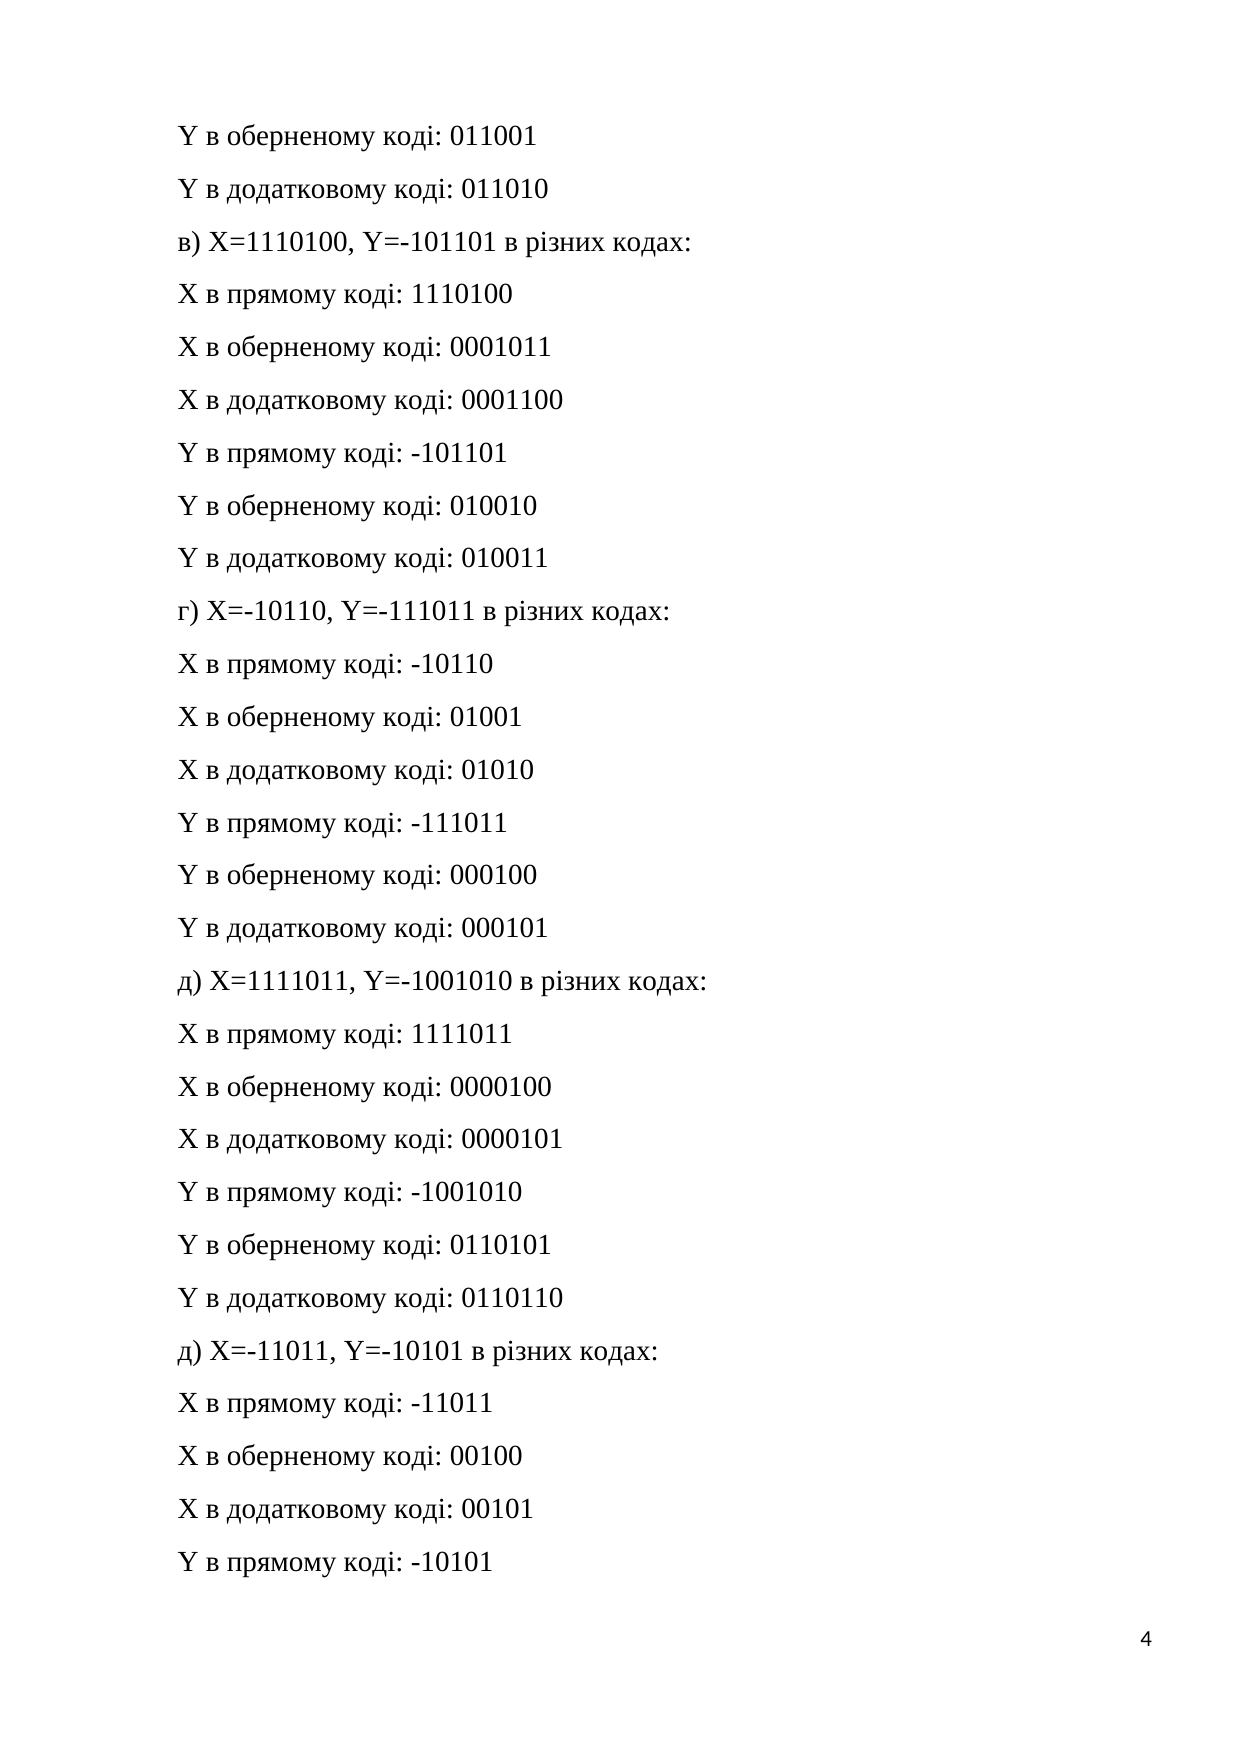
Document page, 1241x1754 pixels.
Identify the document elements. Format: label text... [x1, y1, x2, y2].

text X в оберненому коді: 01001 [177, 699, 1152, 733]
text Y в прямому коді: -101101 [177, 435, 1152, 468]
text Y в оберненому коді: 0110101 [177, 1227, 1152, 1261]
text Y в оберненому коді: 011001 [177, 118, 1152, 152]
text X в прямому коді: 1111011 [177, 1016, 1152, 1049]
text в) X=1110100, Y=-101101 в різних кодах: [177, 224, 1152, 257]
text X в додатковому коді: 0000101 [177, 1122, 1152, 1155]
text X в прямому коді: -11011 [177, 1386, 1152, 1419]
text Y в додатковому коді: 010011 [177, 541, 1152, 574]
text д) X=1111011, Y=-1001010 в різних кодах: [177, 963, 1152, 997]
text Y в оберненому коді: 010010 [177, 488, 1152, 521]
text Y в оберненому коді: 000100 [177, 857, 1152, 891]
text X в додатковому коді: 0001100 [177, 382, 1152, 416]
text Y в прямому коді: -10101 [177, 1544, 1152, 1578]
text Y в додатковому коді: 000101 [177, 910, 1152, 944]
text X в прямому коді: 1110100 [177, 277, 1152, 310]
text X в оберненому коді: 0001011 [177, 329, 1152, 363]
text X в оберненому коді: 0000100 [177, 1069, 1152, 1102]
text X в додатковому коді: 01010 [177, 752, 1152, 785]
text д) X=-11011, Y=-10101 в різних кодах: [177, 1333, 1152, 1366]
text Y в прямому коді: -1001010 [177, 1174, 1152, 1208]
text X в оберненому коді: 00100 [177, 1438, 1152, 1472]
text X в прямому коді: -10110 [177, 646, 1152, 680]
text г) X=-10110, Y=-111011 в різних кодах: [177, 593, 1152, 627]
text Y в додатковому коді: 011010 [177, 171, 1152, 204]
text X в додатковому коді: 00101 [177, 1491, 1152, 1525]
text Y в прямому коді: -111011 [177, 805, 1152, 838]
text Y в додатковому коді: 0110110 [177, 1280, 1152, 1313]
